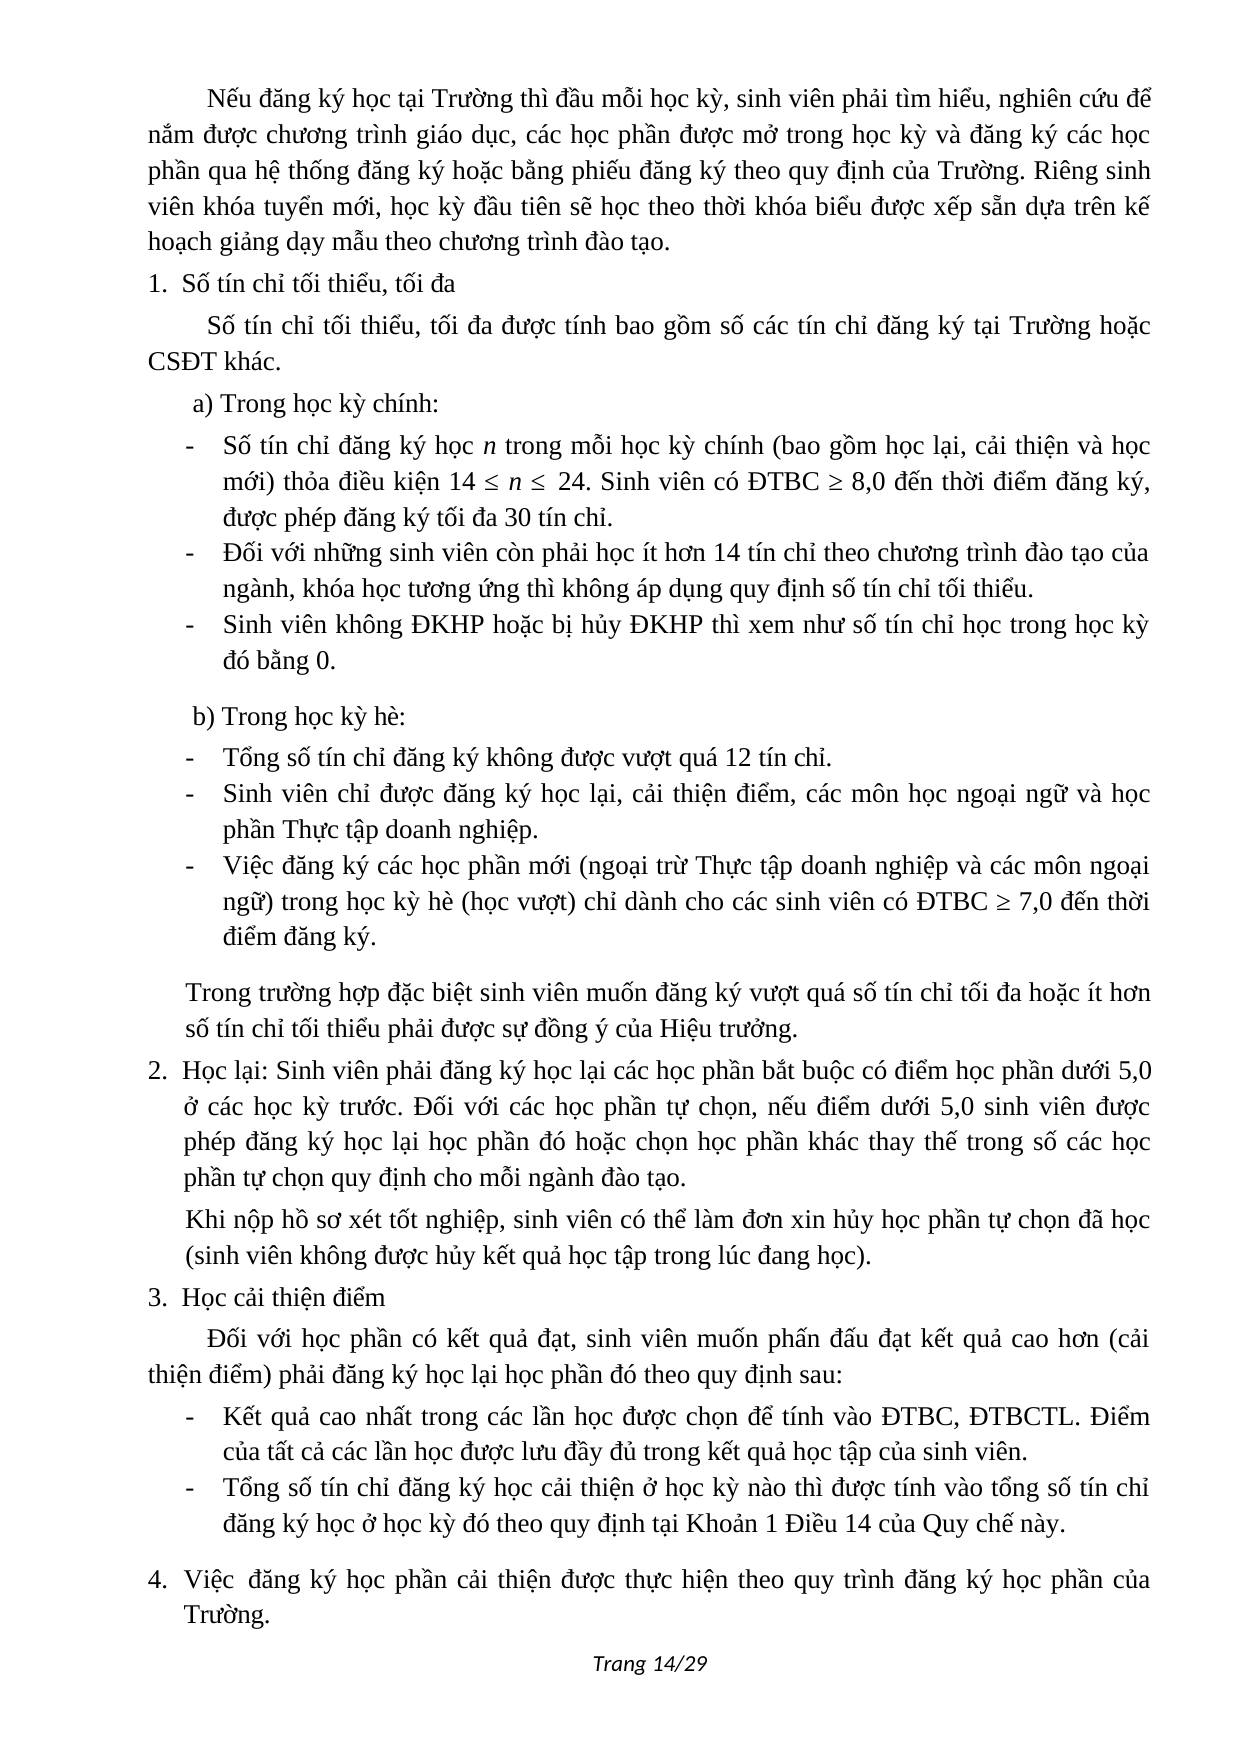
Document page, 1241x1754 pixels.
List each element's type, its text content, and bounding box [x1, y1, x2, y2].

list Học lại: Sinh viên phải đăng ký học lại các học phần bắt buộc có điểm học phần dưới 5,0 ở các học kỳ trước. Đối với các học phần tự chọn, nếu điểm dưới 5,0 sinh viên được phép đăng ký học lại học phần đó hoặc chọn học phần khác thay thế trong số các học phần tự chọn quy định cho mỗi ngành đào tạo. [148, 1054, 1152, 1192]
list Số tín chỉ đăng ký học n trong mỗi học kỳ chính (bao gồm học lại, cải thiện và học mới) thỏa điều kiện 14 ≤ n ≤ 24. Sinh viên có ĐTBC ≥ 8,0 đến thời điểm đăng ký, được phép đăng ký tối đa 30 tín chỉ. [185, 429, 1152, 532]
list Tổng số tín chỉ đăng ký không được vượt quá 12 tín chỉ. [185, 742, 1166, 773]
list Đối với những sinh viên còn phải học ít hơn 14 tín chỉ theo chương trình đào tạo của ngành, khóa học tương ứng thì không áp dụng quy định số tín chỉ tối thiểu. [185, 537, 1151, 603]
text Đối với học phần có kết quả đạt, sinh viên muốn phấn đấu đạt kết quả cao hơn (cải thiện điểm) phải đăng ký học lại học phần đó theo quy định sau: [148, 1323, 1152, 1389]
list Học cải thiện điểm [148, 1281, 1166, 1312]
list Tổng số tín chỉ đăng ký học cải thiện ở học kỳ nào thì được tính vào tổng số tín chỉ đăng ký học ở học kỳ đó theo quy định tại Khoản 1 Điều 14 của Quy chế này. [185, 1471, 1152, 1538]
list Trong học kỳ chính: [192, 387, 1166, 418]
list Số tín chỉ tối thiểu, tối đa [148, 267, 1166, 298]
text Nếu đăng ký học tại Trường thì đầu mỗi học kỳ, sinh viên phải tìm hiểu, nghiên cứu để nắm được chương trình giáo dục, các học phần được mở trong học kỳ và đăng ký các học phần qua hệ thống đăng ký hoặc bằng phiếu đăng ký theo quy định của Trường. Riêng sinh viên khóa tuyển mới, học kỳ đầu tiên sẽ học theo thời khóa biểu được xếp sẵn dựa trên kế hoạch giảng dạy mẫu theo chương trình đào tạo. [148, 82, 1152, 257]
list Việc đăng ký học phần cải thiện được thực hiện theo quy trình đăng ký học phần của Trường. [148, 1563, 1152, 1630]
list Sinh viên chỉ được đăng ký học lại, cải thiện điểm, các môn học ngoại ngữ và học phần Thực tập doanh nghiệp. [185, 778, 1152, 844]
list Kết quả cao nhất trong các lần học được chọn để tính vào ĐTBC, ĐTBCTL. Điểm của tất cả các lần học được lưu đầy đủ trong kết quả học tập của sinh viên. [185, 1400, 1152, 1467]
list Trong học kỳ hè: [192, 699, 1166, 731]
list Sinh viên không ĐKHP hoặc bị hủy ĐKHP thì xem như số tín chỉ học trong học kỳ đó bằng 0. [185, 608, 1152, 675]
text Số tín chỉ tối thiểu, tối đa được tính bao gồm số các tín chỉ đăng ký tại Trường hoặc CSĐT khác. [148, 309, 1152, 376]
text Khi nộp hồ sơ xét tốt nghiệp, sinh viên có thể làm đơn xin hủy học phần tự chọn đã học (sinh viên không được hủy kết quả học tập trong lúc đang học). [185, 1203, 1152, 1270]
list Việc đăng ký các học phần mới (ngoại trừ Thực tập doanh nghiệp và các môn ngoại ngữ) trong học kỳ hè (học vượt) chỉ dành cho các sinh viên có ĐTBC ≥ 7,0 đến thời điểm đăng ký. [185, 849, 1152, 952]
text Trong trường hợp đặc biệt sinh viên muốn đăng ký vượt quá số tín chỉ tối đa hoặc ít hơn số tín chỉ tối thiểu phải được sự đồng ý của Hiệu trưởng. [185, 976, 1152, 1043]
